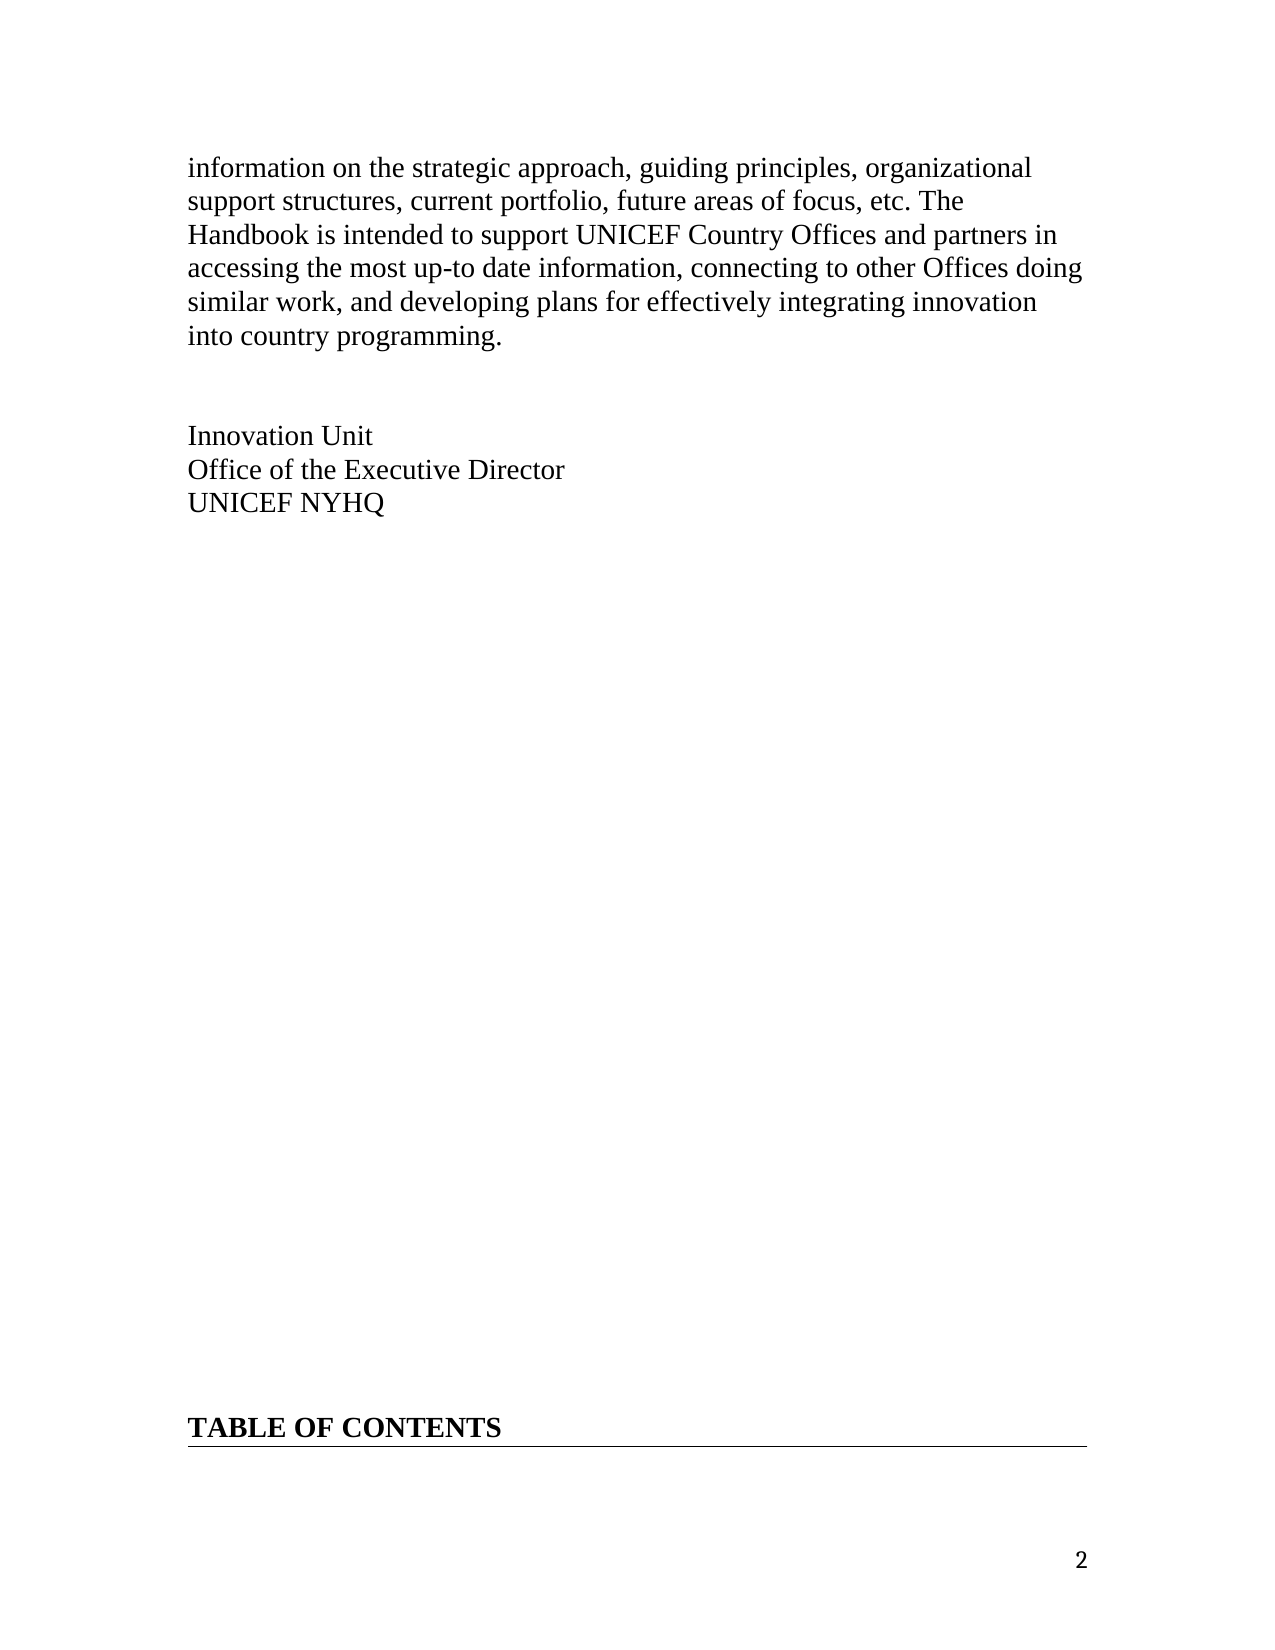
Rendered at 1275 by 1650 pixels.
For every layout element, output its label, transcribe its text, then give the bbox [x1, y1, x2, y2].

text Office of the Executive Director [187, 452, 1087, 485]
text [187, 150, 1087, 351]
text Innovation Unit [187, 418, 1087, 452]
text TABLE OF CONTENTS [187, 1410, 1087, 1447]
text UNICEF NYHQ [187, 485, 1087, 519]
